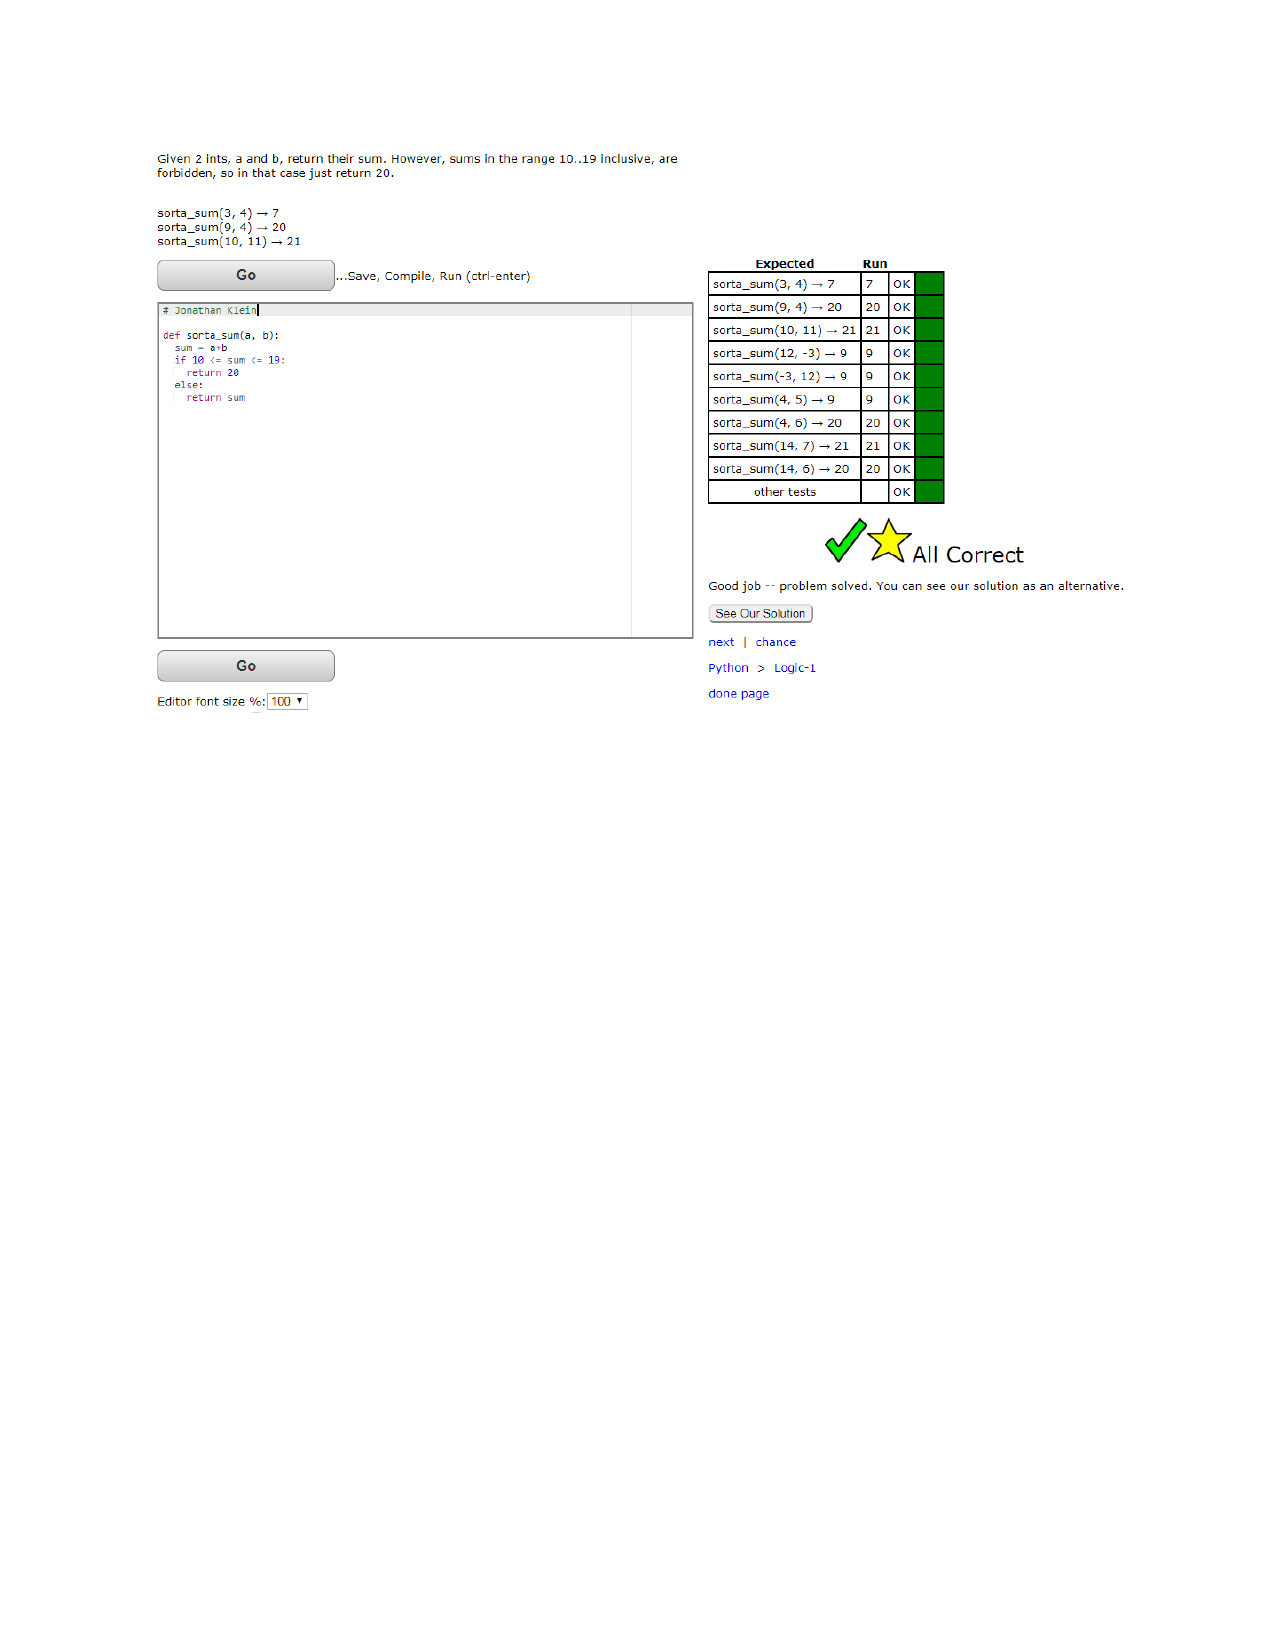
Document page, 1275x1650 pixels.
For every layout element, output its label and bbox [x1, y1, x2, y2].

picture [150, 150, 1125, 713]
